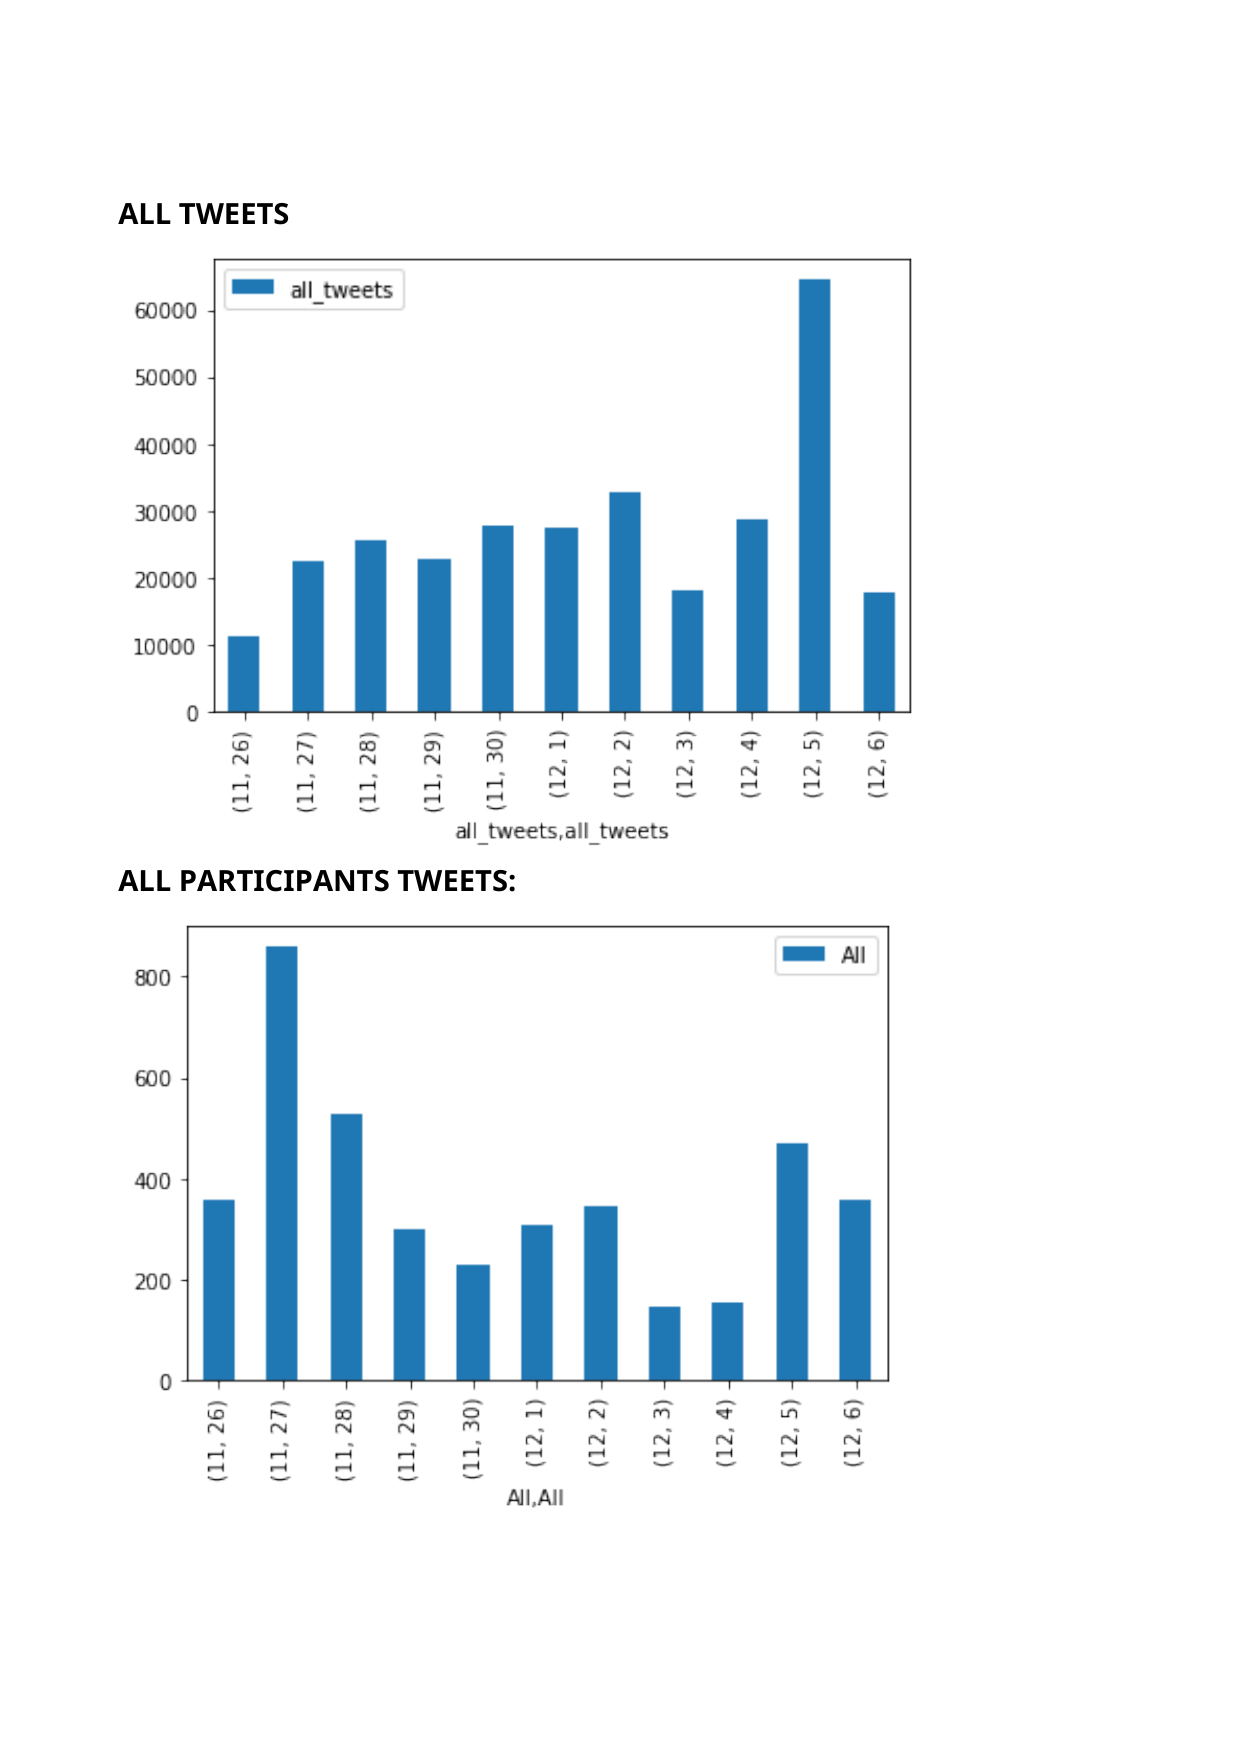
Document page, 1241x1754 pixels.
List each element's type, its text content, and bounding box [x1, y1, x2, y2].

text ALL TWEETS [118, 193, 1122, 233]
picture [118, 238, 933, 856]
text ALL PARTICIPANTS TWEETS: [118, 860, 1122, 900]
picture [118, 905, 909, 1523]
